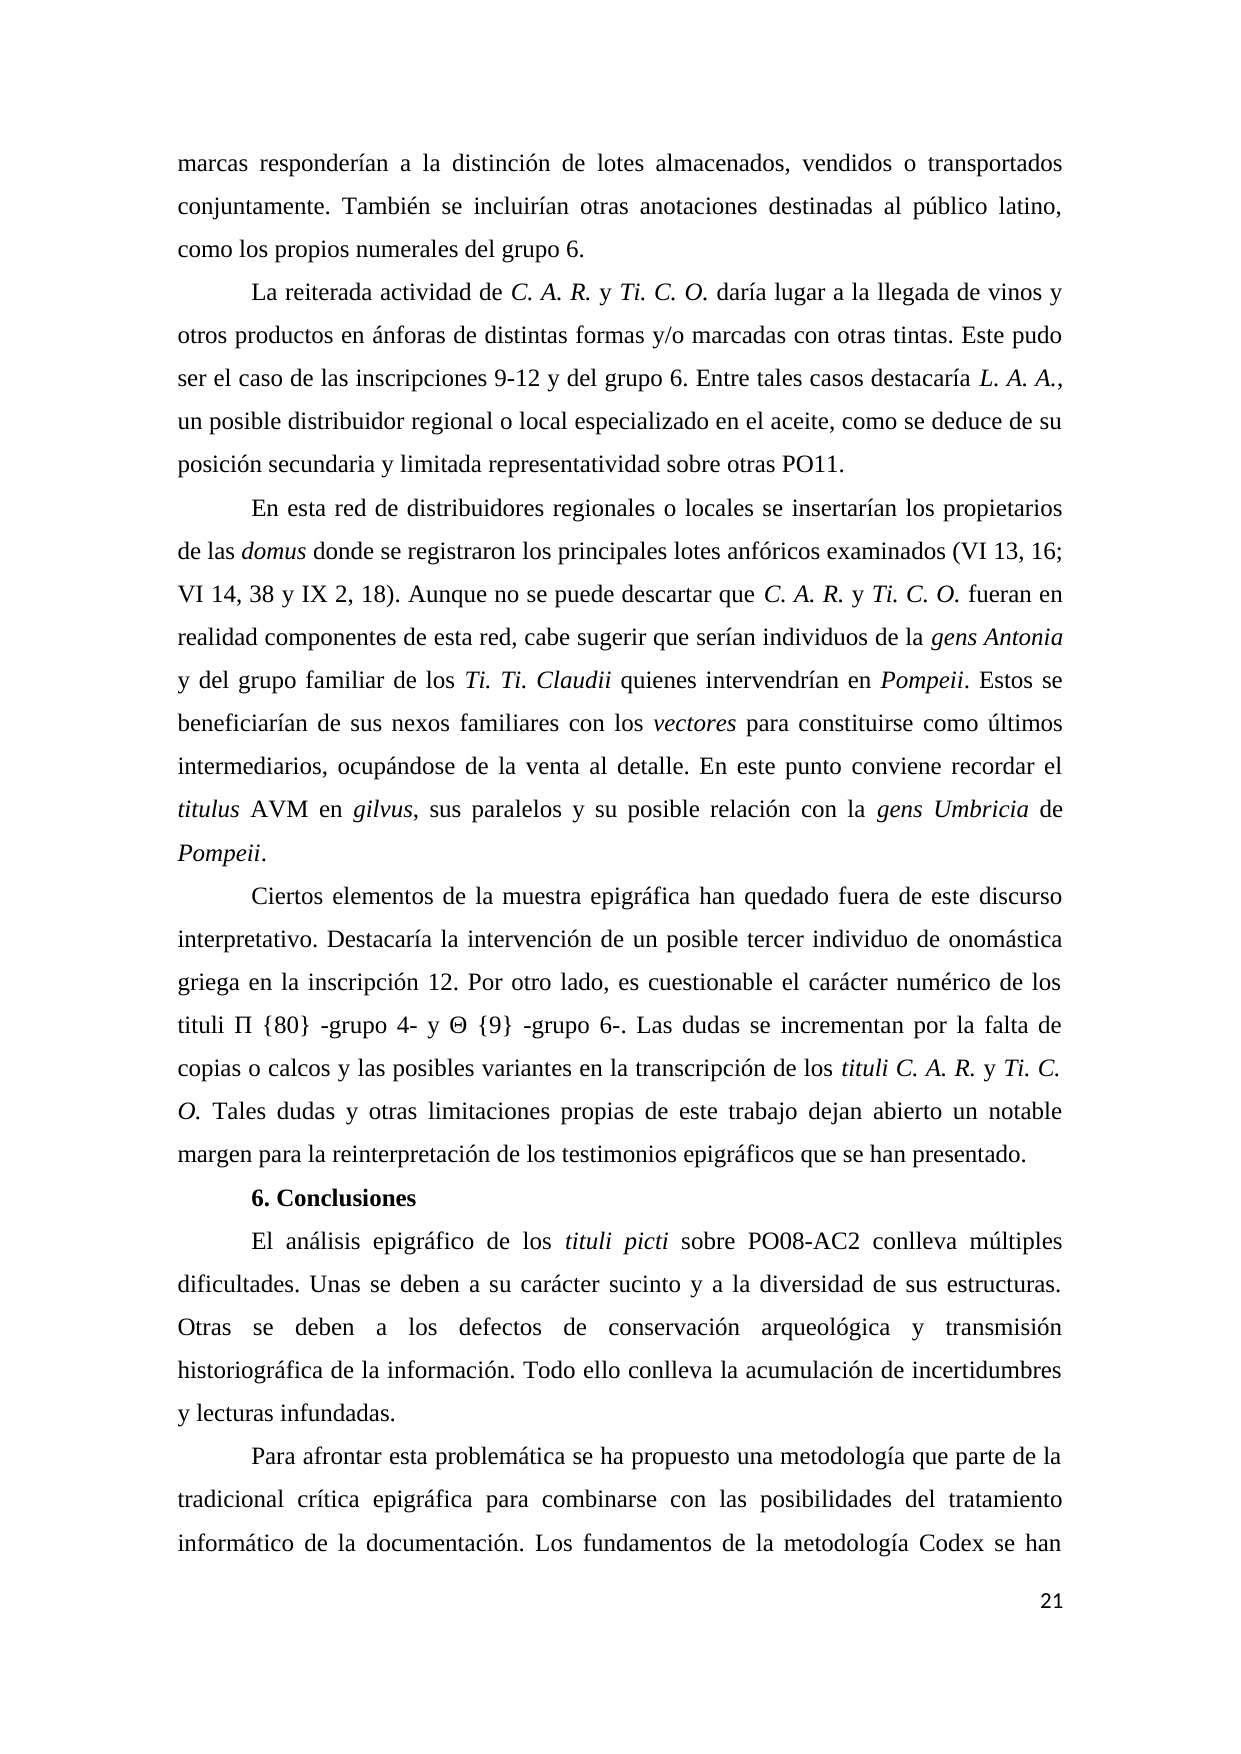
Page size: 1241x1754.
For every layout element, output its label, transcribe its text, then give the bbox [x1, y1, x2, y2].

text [177, 1441, 1063, 1556]
text La reiterada actividad de C. A. R. y Ti. C. O. daría lugar a la llegada de vinos y otros productos en ánforas de distintas formas y/o marcadas con otras tintas. Este pudo ser el caso de las inscripciones 9-12 y del grupo 6. Entre tales casos destacaría L. A. A., un posible distribuidor regional o local especializado en el aceite, como se deduce de su posición secundaria y limitada representatividad sobre otras PO11. [177, 277, 1063, 478]
text En esta red de distribuidores regionales o locales se insertarían los propietarios de las domus donde se registraron los principales lotes anfóricos examinados (VI 13, 16; VI 14, 38 y IX 2, 18). Aunque no se puede descartar que C. A. R. y Ti. C. O. fueran en realidad componentes de esta red, cabe sugerir que serían individuos de la gens Antonia y del grupo familiar de los Ti. Ti. Claudii quienes intervendrían en Pompeii. Estos se beneficiarían de sus nexos familiares con los vectores para constituirse como últimos intermediarios, ocupándose de la venta al detalle. En este punto conviene recordar el titulus AVM en gilvus, sus paralelos y su posible relación con la gens Umbricia de Pompeii. [177, 493, 1063, 866]
text 6. Conclusiones [177, 1183, 1063, 1211]
text El análisis epigráfico de los tituli picti sobre PO08-AC2 conlleva múltiples dificultades. Unas se deben a su carácter sucinto y a la diversidad de sus estructuras. Otras se deben a los defectos de conservación arqueológica y transmisión historiográfica de la información. Todo ello conlleva la acumulación de incertidumbres y lecturas infundadas. [177, 1226, 1063, 1427]
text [177, 148, 1063, 263]
text Ciertos elementos de la muestra epigráfica han quedado fuera de este discurso interpretativo. Destacaría la intervención de un posible tercer individuo de onomástica griega en la inscripción 12. Por otro lado, es cuestionable el carácter numérico de los tituli Π {80} -grupo 4- y Θ {9} -grupo 6-. Las dudas se incrementan por la falta de copias o calcos y las posibles variantes en la transcripción de los tituli C. A. R. y Ti. C. O. Tales dudas y otras limitaciones propias de este trabajo dejan abierto un notable margen para la reinterpretación de los testimonios epigráficos que se han presentado. [177, 881, 1063, 1168]
